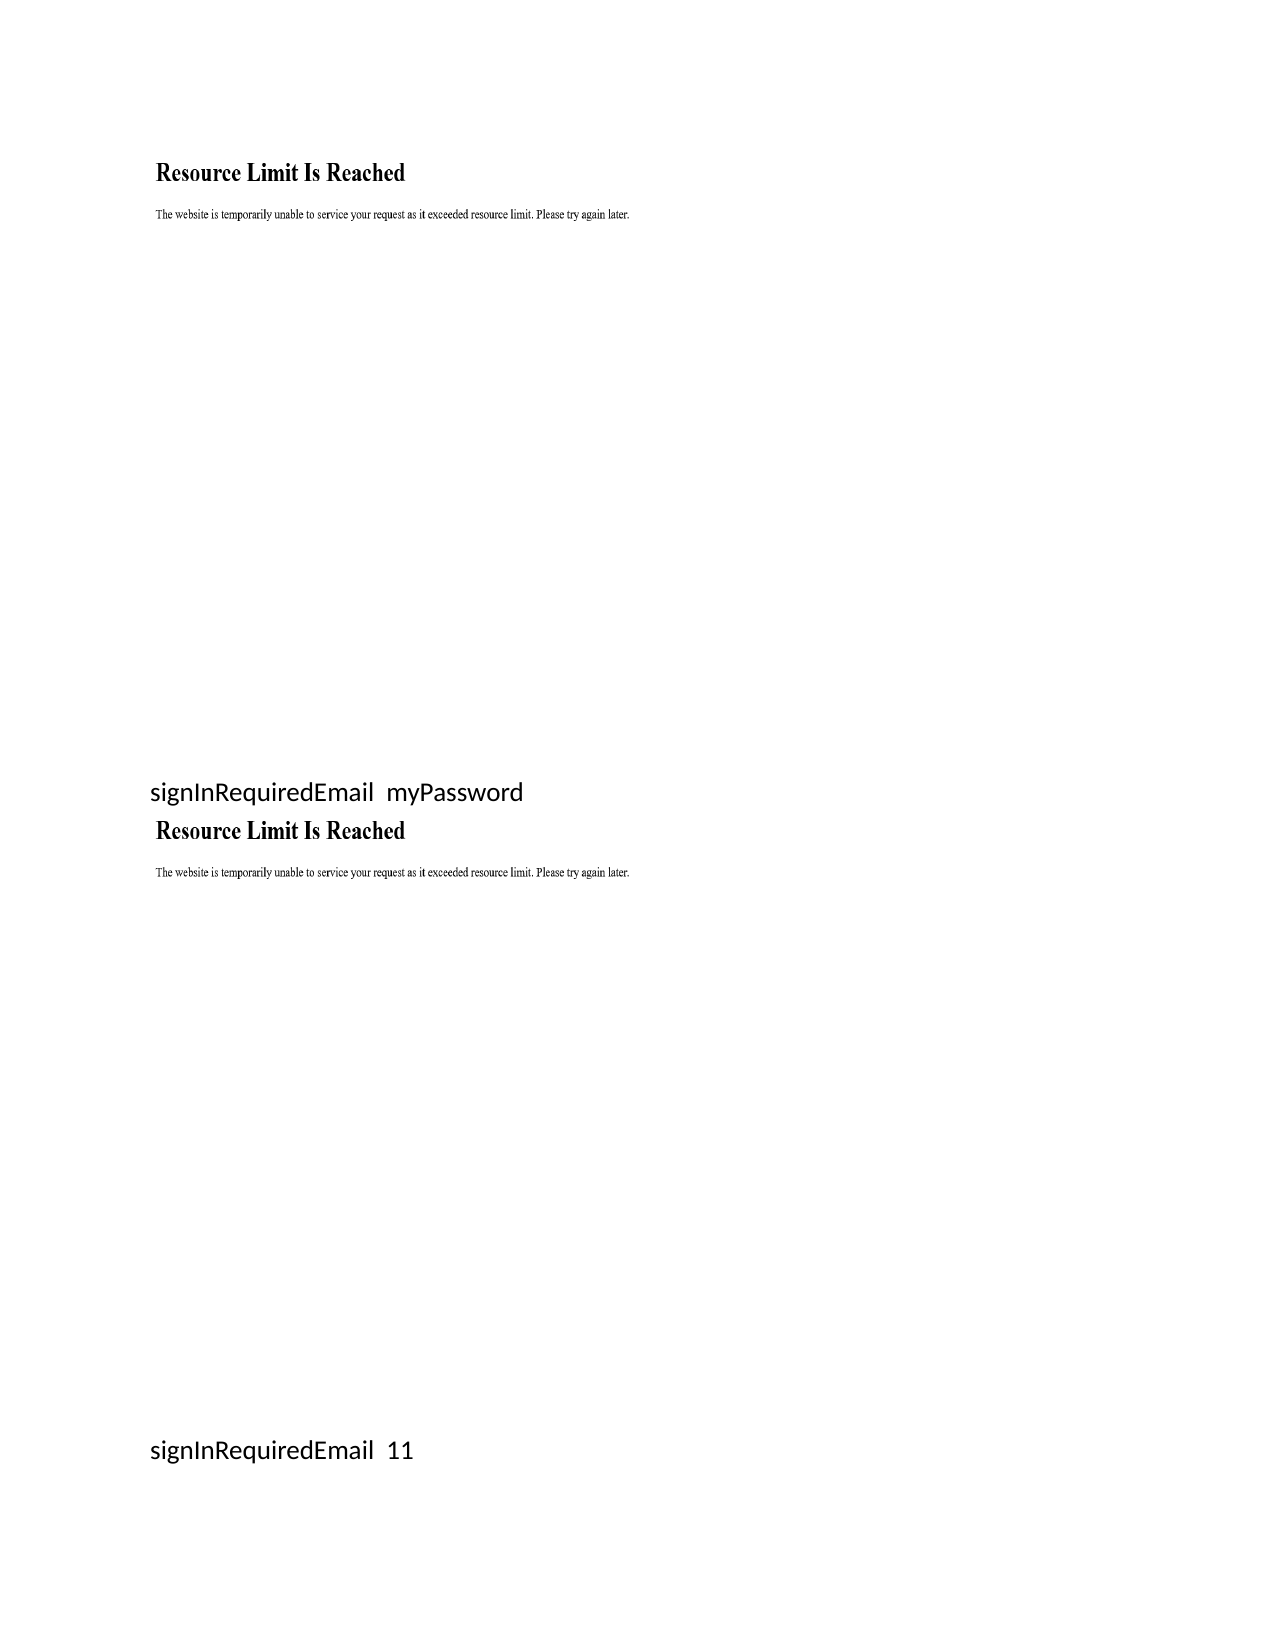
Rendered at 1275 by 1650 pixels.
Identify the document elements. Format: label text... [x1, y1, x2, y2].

picture [150, 848, 1192, 1474]
text signInRequiredEmail myPassword [150, 812, 1125, 848]
picture [150, 186, 1192, 812]
text signInRequiredEmail myp [150, 150, 1125, 186]
